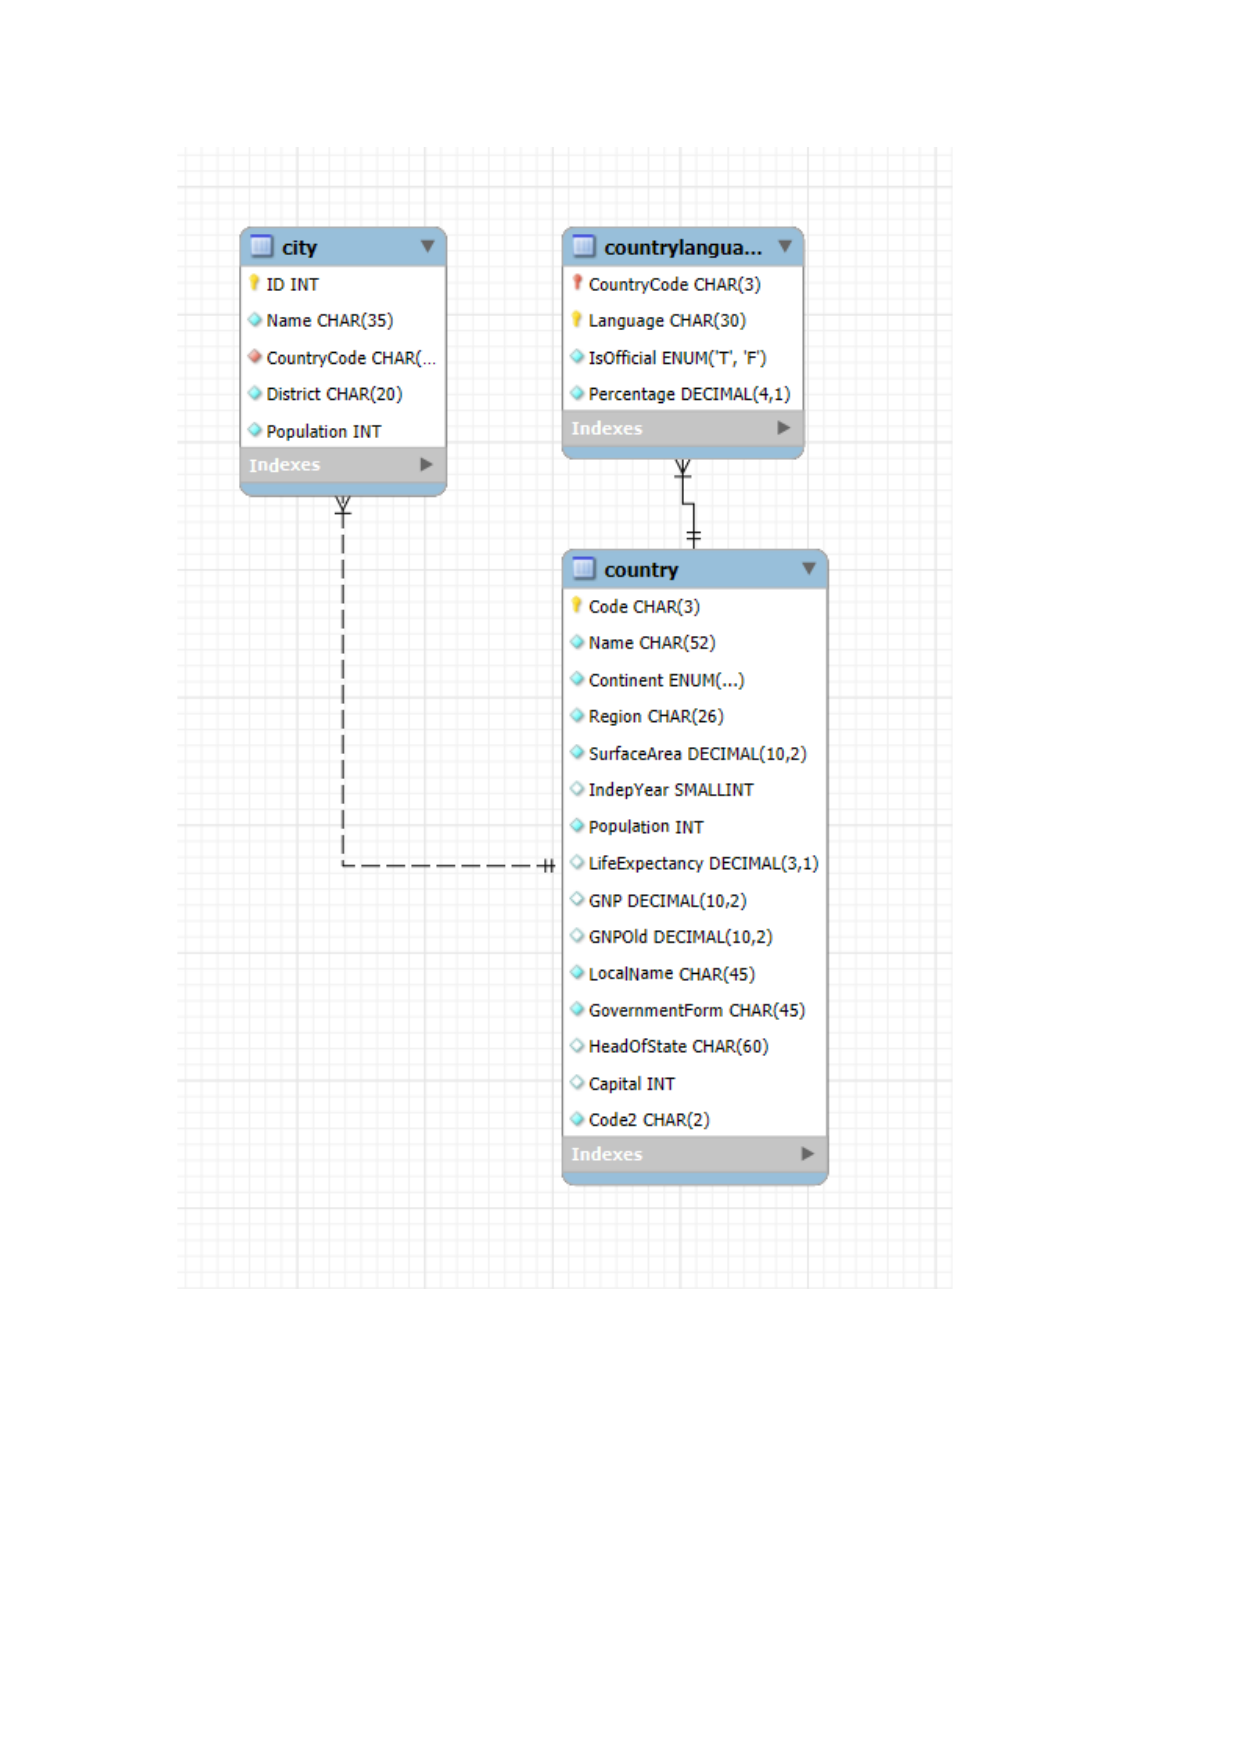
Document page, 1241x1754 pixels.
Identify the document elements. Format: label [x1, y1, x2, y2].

picture [177, 147, 953, 1289]
